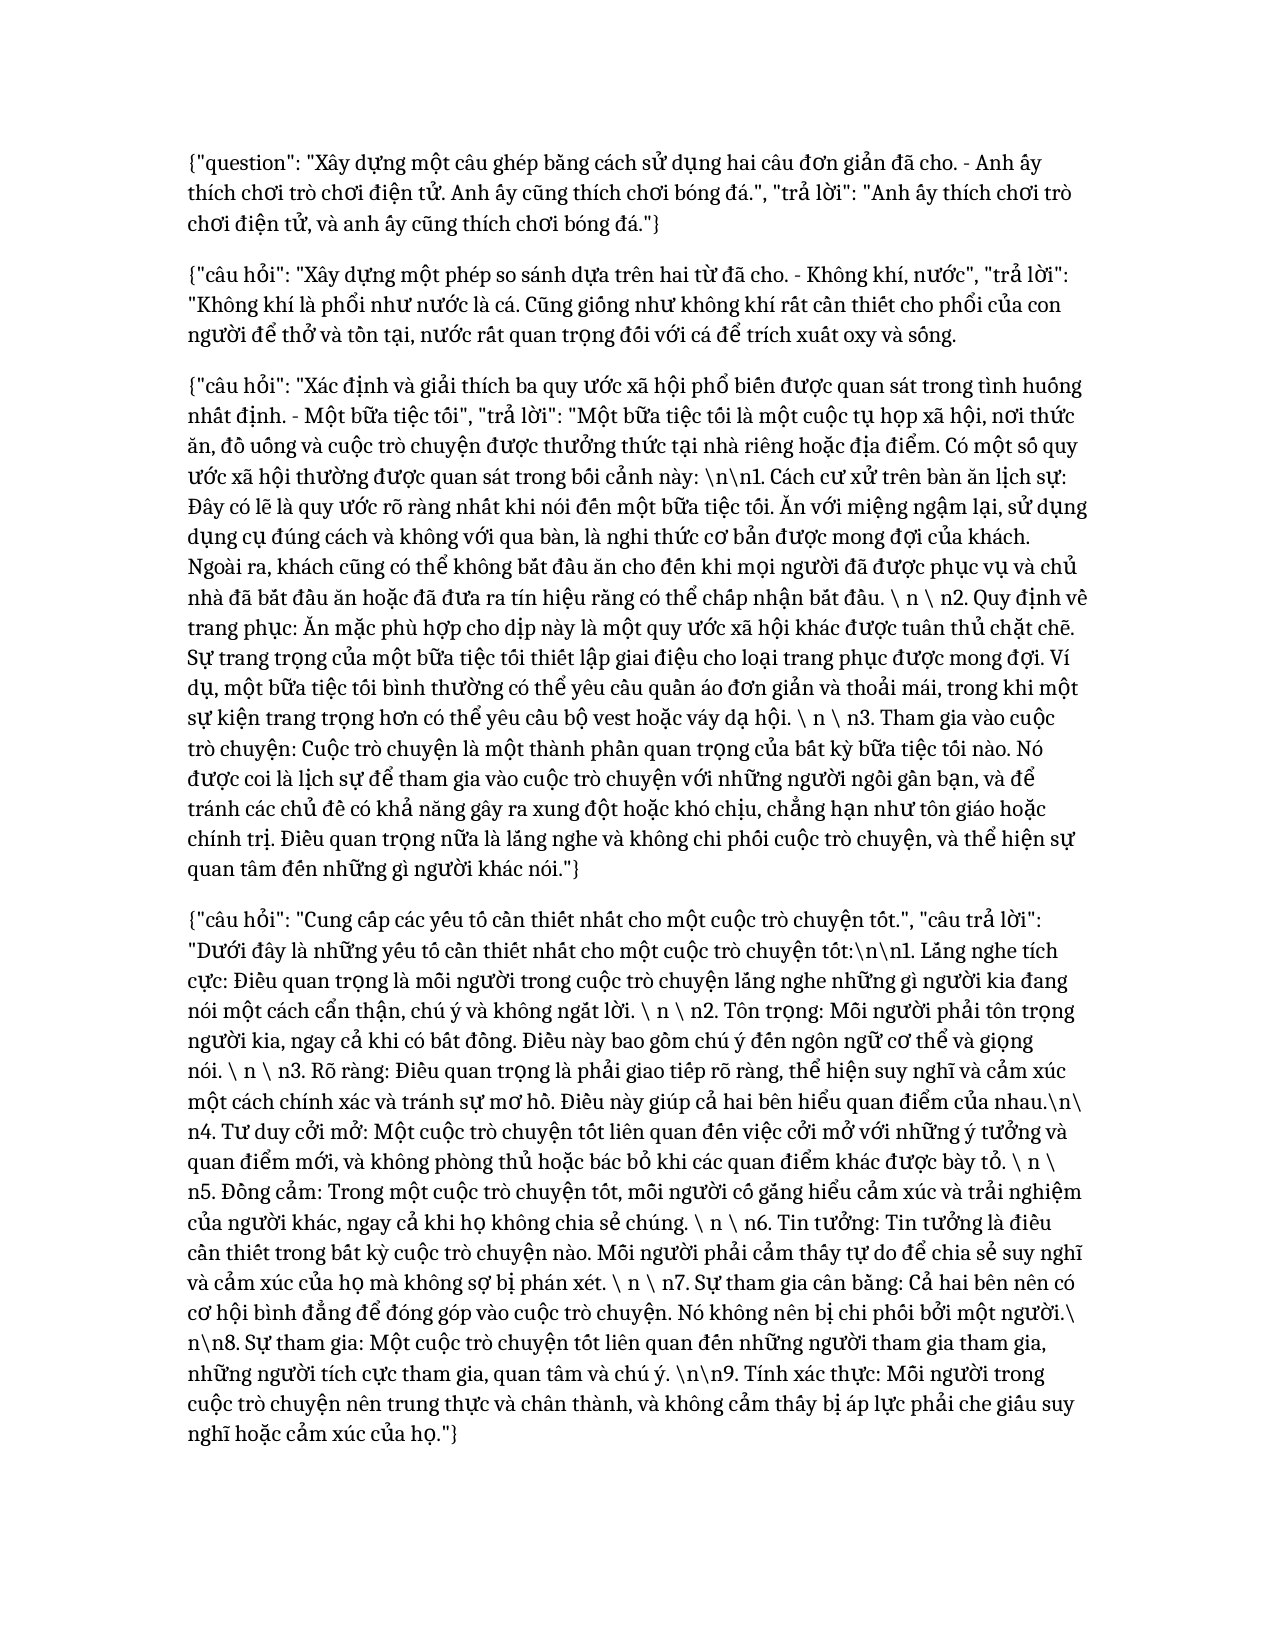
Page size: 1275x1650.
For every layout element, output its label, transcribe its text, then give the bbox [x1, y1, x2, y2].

text {"câu hỏi": "Xác định và giải thích ba quy ước xã hội phổ biến được quan sát trong tình huống nhất định. - Một bữa tiệc tối", "trả lời": "Một bữa tiệc tối là một cuộc tụ họp xã hội, nơi thức ăn, đồ uống và cuộc trò chuyện được thưởng thức tại nhà riêng hoặc địa điểm. Có một số quy ước xã hội thường được quan sát trong bối cảnh này: \n\n1. Cách cư xử trên bàn ăn lịch sự: Đây có lẽ là quy ước rõ ràng nhất khi nói đến một bữa tiệc tối. Ăn với miệng ngậm lại, sử dụng dụng cụ đúng cách và không với qua bàn, là nghi thức cơ bản được mong đợi của khách. Ngoài ra, khách cũng có thể không bắt đầu ăn cho đến khi mọi người đã được phục vụ và chủ nhà đã bắt đầu ăn hoặc đã đưa ra tín hiệu rằng có thể chấp nhận bắt đầu. \ n \ n2. Quy định về trang phục: Ăn mặc phù hợp cho dịp này là một quy ước xã hội khác được tuân thủ chặt chẽ. Sự trang trọng của một bữa tiệc tối thiết lập giai điệu cho loại trang phục được mong đợi. Ví dụ, một bữa tiệc tối bình thường có thể yêu cầu quần áo đơn giản và thoải mái, trong khi một sự kiện trang trọng hơn có thể yêu cầu bộ vest hoặc váy dạ hội. \ n \ n3. Tham gia vào cuộc trò chuyện: Cuộc trò chuyện là một thành phần quan trọng của bất kỳ bữa tiệc tối nào. Nó được coi là lịch sự để tham gia vào cuộc trò chuyện với những người ngồi gần bạn, và để tránh các chủ đề có khả năng gây ra xung đột hoặc khó chịu, chẳng hạn như tôn giáo hoặc chính trị. Điều quan trọng nữa là lắng nghe và không chi phối cuộc trò chuyện, và thể hiện sự quan tâm đến những gì người khác nói."} [187, 373, 1087, 883]
text {"question": "Xây dựng một câu ghép bằng cách sử dụng hai câu đơn giản đã cho. - Anh ấy thích chơi trò chơi điện tử. Anh ấy cũng thích chơi bóng đá.", "trả lời": "Anh ấy thích chơi trò chơi điện tử, và anh ấy cũng thích chơi bóng đá."} [187, 150, 1087, 237]
text {"câu hỏi": "Cung cấp các yếu tố cần thiết nhất cho một cuộc trò chuyện tốt.", "câu trả lời": "Dưới đây là những yếu tố cần thiết nhất cho một cuộc trò chuyện tốt:\n\n1. Lắng nghe tích cực: Điều quan trọng là mỗi người trong cuộc trò chuyện lắng nghe những gì người kia đang nói một cách cẩn thận, chú ý và không ngắt lời. \ n \ n2. Tôn trọng: Mỗi người phải tôn trọng người kia, ngay cả khi có bất đồng. Điều này bao gồm chú ý đến ngôn ngữ cơ thể và giọng nói. \ n \ n3. Rõ ràng: Điều quan trọng là phải giao tiếp rõ ràng, thể hiện suy nghĩ và cảm xúc một cách chính xác và tránh sự mơ hồ. Điều này giúp cả hai bên hiểu quan điểm của nhau.\n\n4. Tư duy cởi mở: Một cuộc trò chuyện tốt liên quan đến việc cởi mở với những ý tưởng và quan điểm mới, và không phòng thủ hoặc bác bỏ khi các quan điểm khác được bày tỏ. \ n \ n5. Đồng cảm: Trong một cuộc trò chuyện tốt, mỗi người cố gắng hiểu cảm xúc và trải nghiệm của người khác, ngay cả khi họ không chia sẻ chúng. \ n \ n6. Tin tưởng: Tin tưởng là điều cần thiết trong bất kỳ cuộc trò chuyện nào. Mỗi người phải cảm thấy tự do để chia sẻ suy nghĩ và cảm xúc của họ mà không sợ bị phán xét. \ n \ n7. Sự tham gia cân bằng: Cả hai bên nên có cơ hội bình đẳng để đóng góp vào cuộc trò chuyện. Nó không nên bị chi phối bởi một người.\n\n8. Sự tham gia: Một cuộc trò chuyện tốt liên quan đến những người tham gia tham gia, những người tích cực tham gia, quan tâm và chú ý. \n\n9. Tính xác thực: Mỗi người trong cuộc trò chuyện nên trung thực và chân thành, và không cảm thấy bị áp lực phải che giấu suy nghĩ hoặc cảm xúc của họ."} [187, 907, 1087, 1447]
text {"câu hỏi": "Xây dựng một phép so sánh dựa trên hai từ đã cho. - Không khí, nước", "trả lời": "Không khí là phổi như nước là cá. Cũng giống như không khí rất cần thiết cho phổi của con người để thở và tồn tại, nước rất quan trọng đối với cá để trích xuất oxy và sống. [187, 261, 1087, 348]
